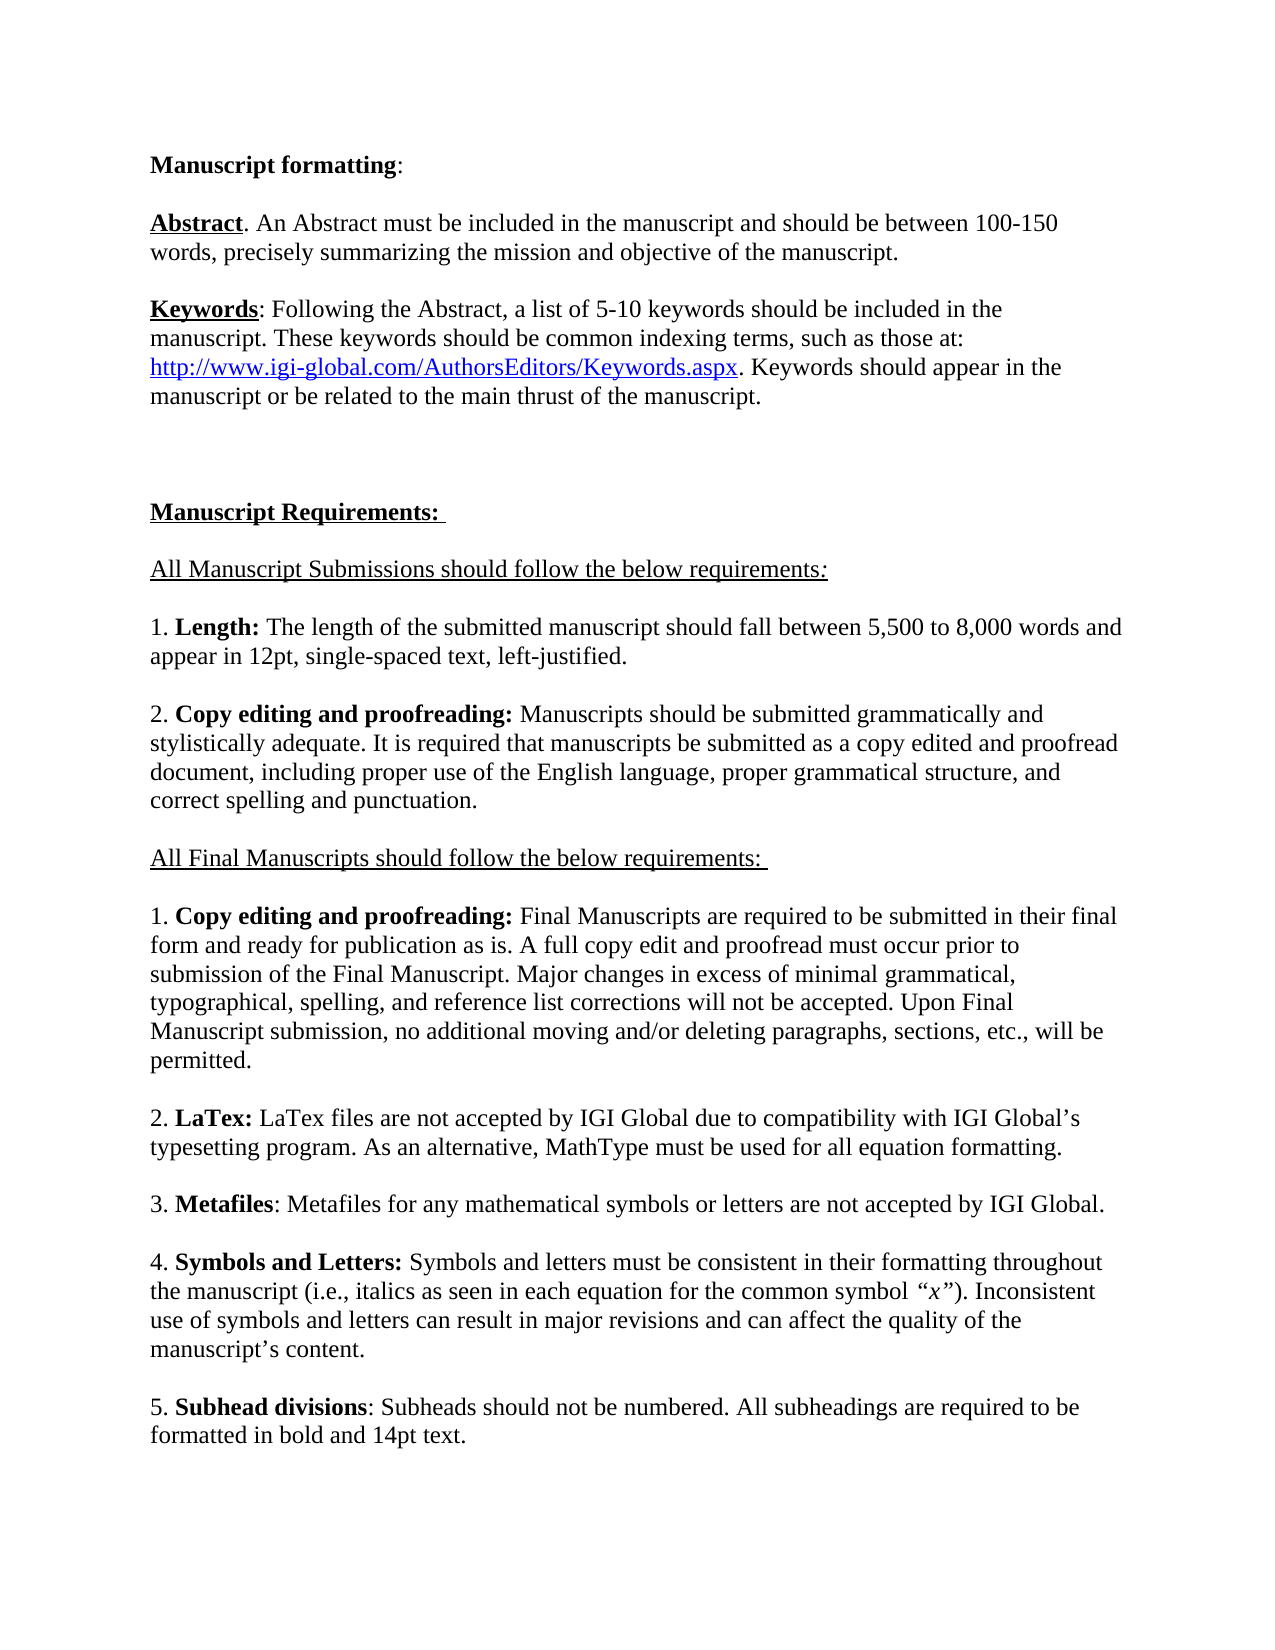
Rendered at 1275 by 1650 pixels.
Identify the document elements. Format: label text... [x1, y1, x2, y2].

list 1. Copy editing and proofreading: Final Manuscripts are required to be submitted in their final form and ready for publication as is. A full copy edit and proofread must occur prior to submission of the Final Manuscript. Major changes in excess of minimal grammatical, typographical, spelling, and reference list corrections will not be accepted. Upon Final Manuscript submission, no additional moving and/or deleting paragraphs, sections, etc., will be permitted. [150, 901, 1125, 1074]
text All Manuscript Submissions should follow the below requirements: [150, 554, 1125, 583]
text Manuscript formatting: [150, 150, 1125, 179]
text 2. LaTex: LaTex files are not accepted by IGI Global due to compatibility with IGI Global’s typesetting program. As an alternative, MathType must be used for all equation formatting. [150, 1103, 1125, 1160]
text Keywords: Following the Abstract, a list of 5-10 keywords should be included in the manuscript. These keywords should be common indexing terms, such as those at: http://www.igi-global.com/AuthorsEditors/Keywords.aspx. Keywords should appear in the manuscript or be related to the main thrust of the manuscript. [150, 294, 1125, 409]
text 5. Subhead divisions: Subheads should not be numbered. All subheadings are required to be formatted in bold and 14pt text. [150, 1392, 1125, 1449]
text 2. Copy editing and proofreading: Manuscripts should be submitted grammatically and stylistically adequate. It is required that manuscripts be submitted as a copy edited and proofread document, including proper use of the English language, proper grammatical structure, and correct spelling and punctuation. [150, 699, 1125, 814]
text 1. Length: The length of the submitted manuscript should fall between 5,500 to 8,000 words and appear in 12pt, single-spaced text, left-justified. [150, 612, 1125, 670]
text 3. Metafiles: Metafiles for any mathematical symbols or letters are not accepted by IGI Global. [150, 1189, 1125, 1218]
text Manuscript Requirements: [150, 497, 1125, 525]
text All Final Manuscripts should follow the below requirements: [150, 843, 1125, 872]
text Abstract. An Abstract must be included in the manuscript and should be between 100-150 words, precisely summarizing the mission and objective of the manuscript. [150, 208, 1125, 265]
text 4. Symbols and Letters: Symbols and letters must be consistent in their formatting throughout the manuscript (i.e., italics as seen in each equation for the common symbol “x”). Inconsistent use of symbols and letters can result in major revisions and can affect the quality of the manuscript’s content. [150, 1247, 1125, 1362]
